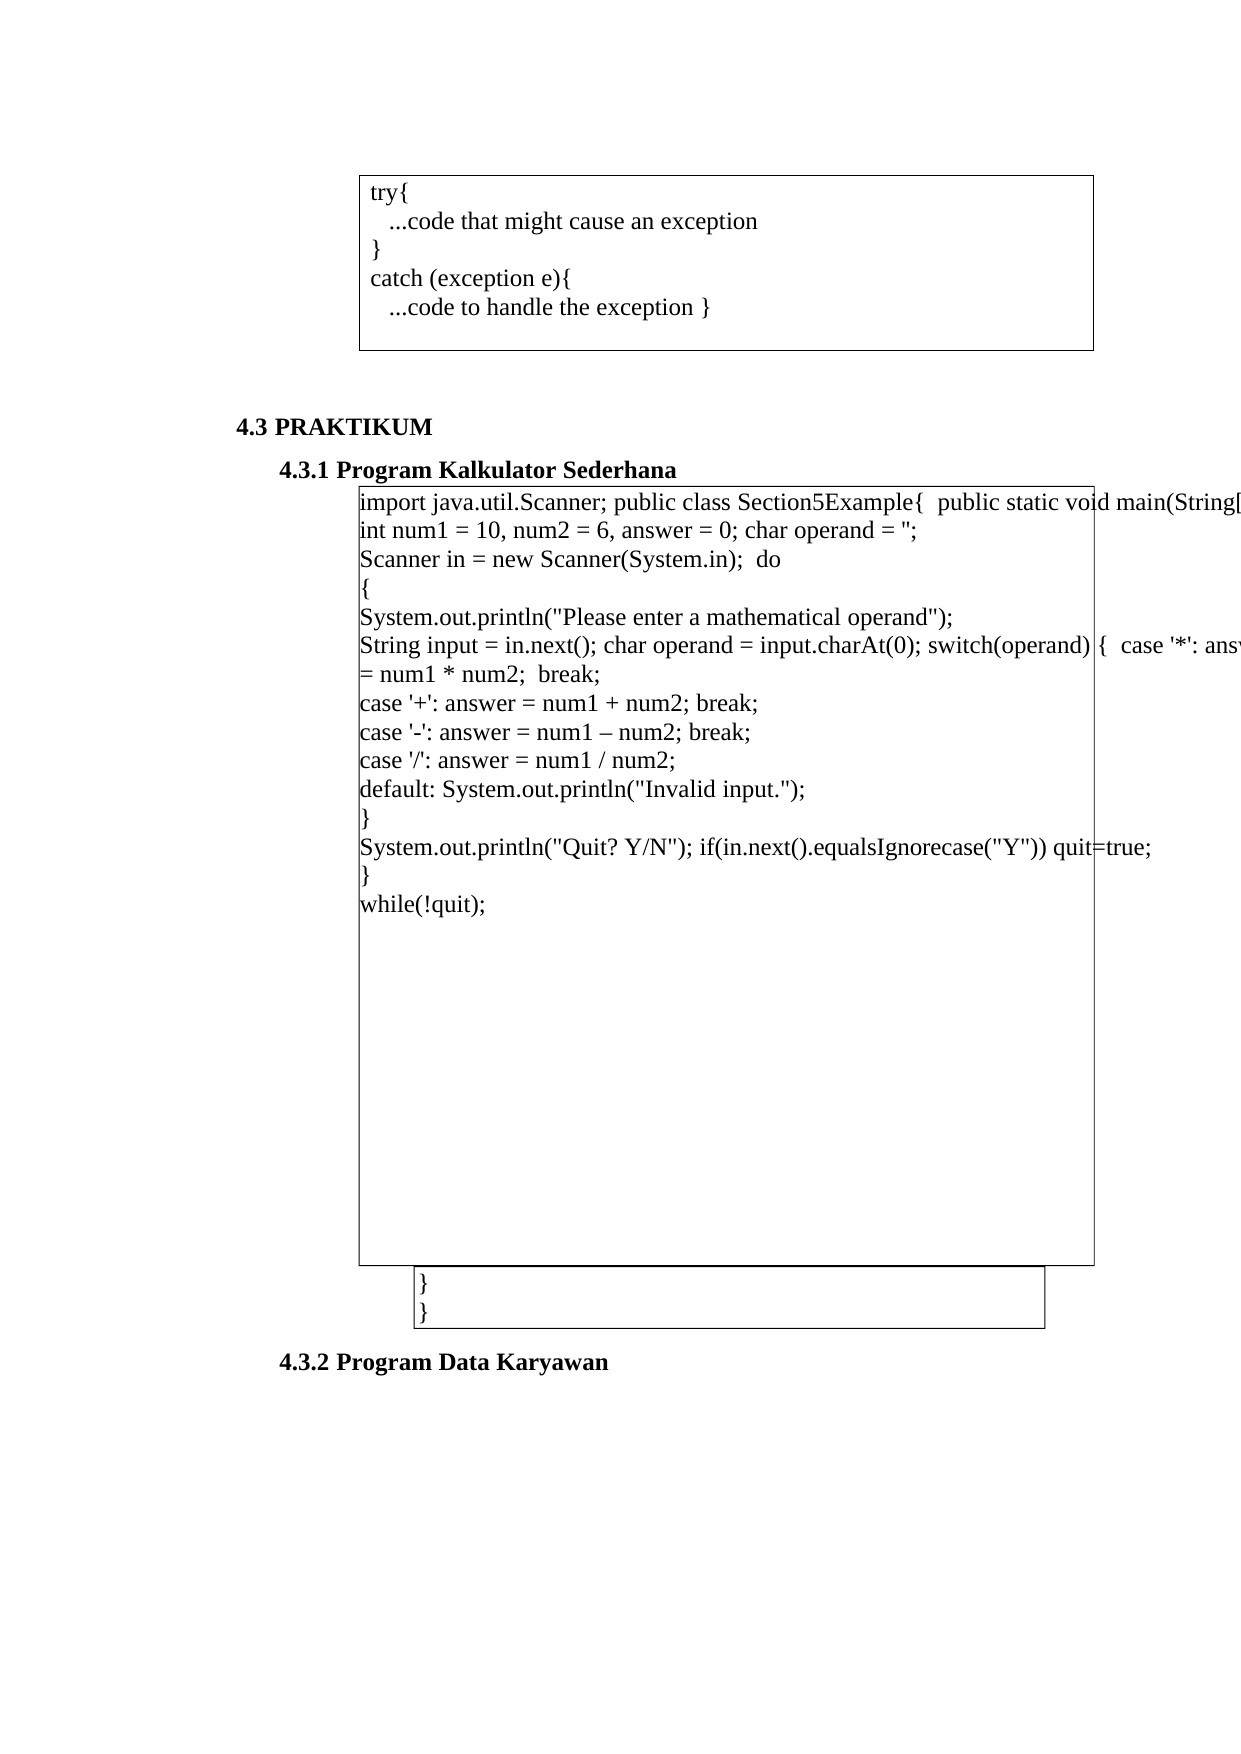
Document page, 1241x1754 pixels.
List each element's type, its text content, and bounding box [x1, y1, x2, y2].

subtitle Program Data Karyawan [279, 1347, 1109, 1376]
list Program Kalkulator Sederhana [279, 455, 1109, 483]
subtitle PRAKTIKUM [236, 412, 1109, 441]
